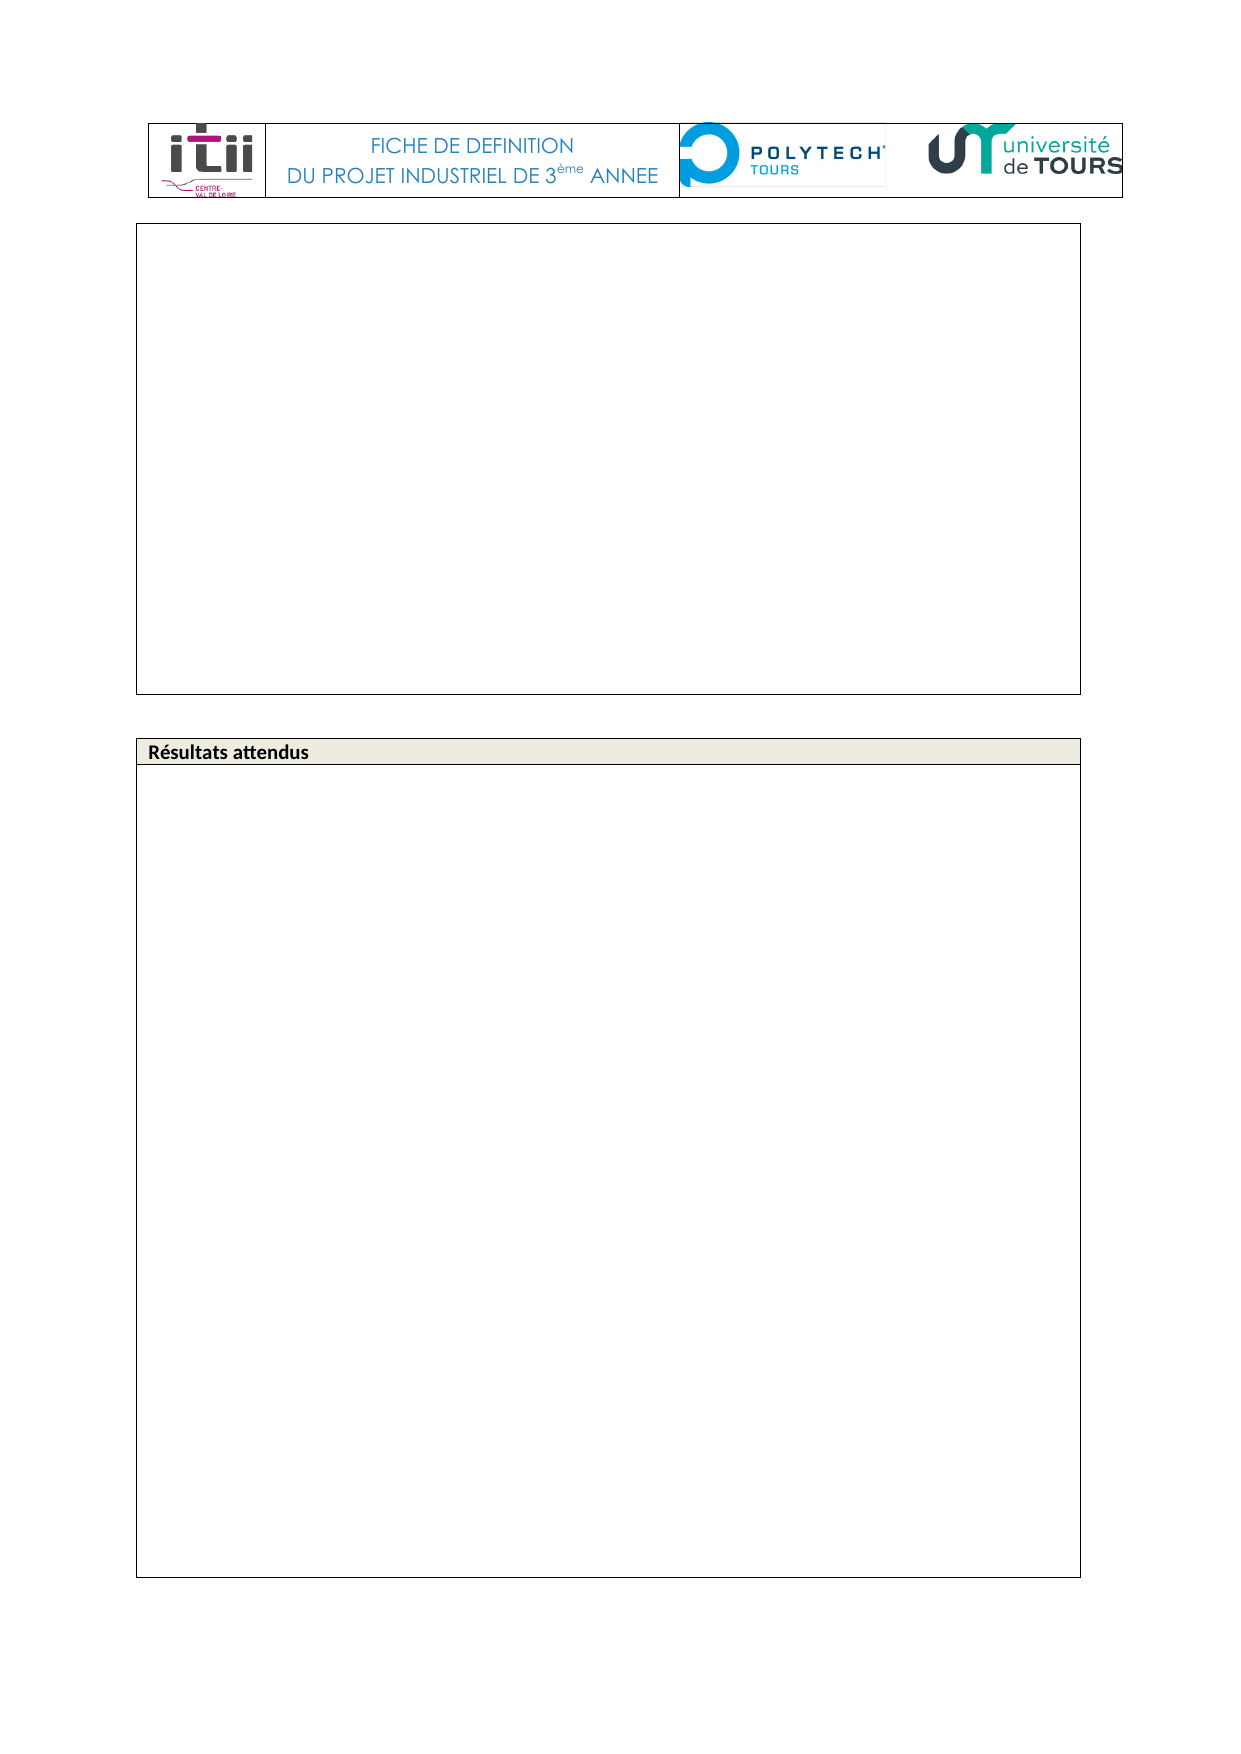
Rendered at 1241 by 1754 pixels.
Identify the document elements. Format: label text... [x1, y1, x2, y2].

table_cell [137, 765, 1080, 1577]
table_cell [137, 224, 1080, 694]
picture [691, 124, 886, 187]
picture [680, 124, 695, 139]
picture [161, 123, 253, 197]
table_header Résultats attendus [137, 739, 1080, 764]
picture [680, 135, 727, 171]
picture [928, 124, 1122, 174]
